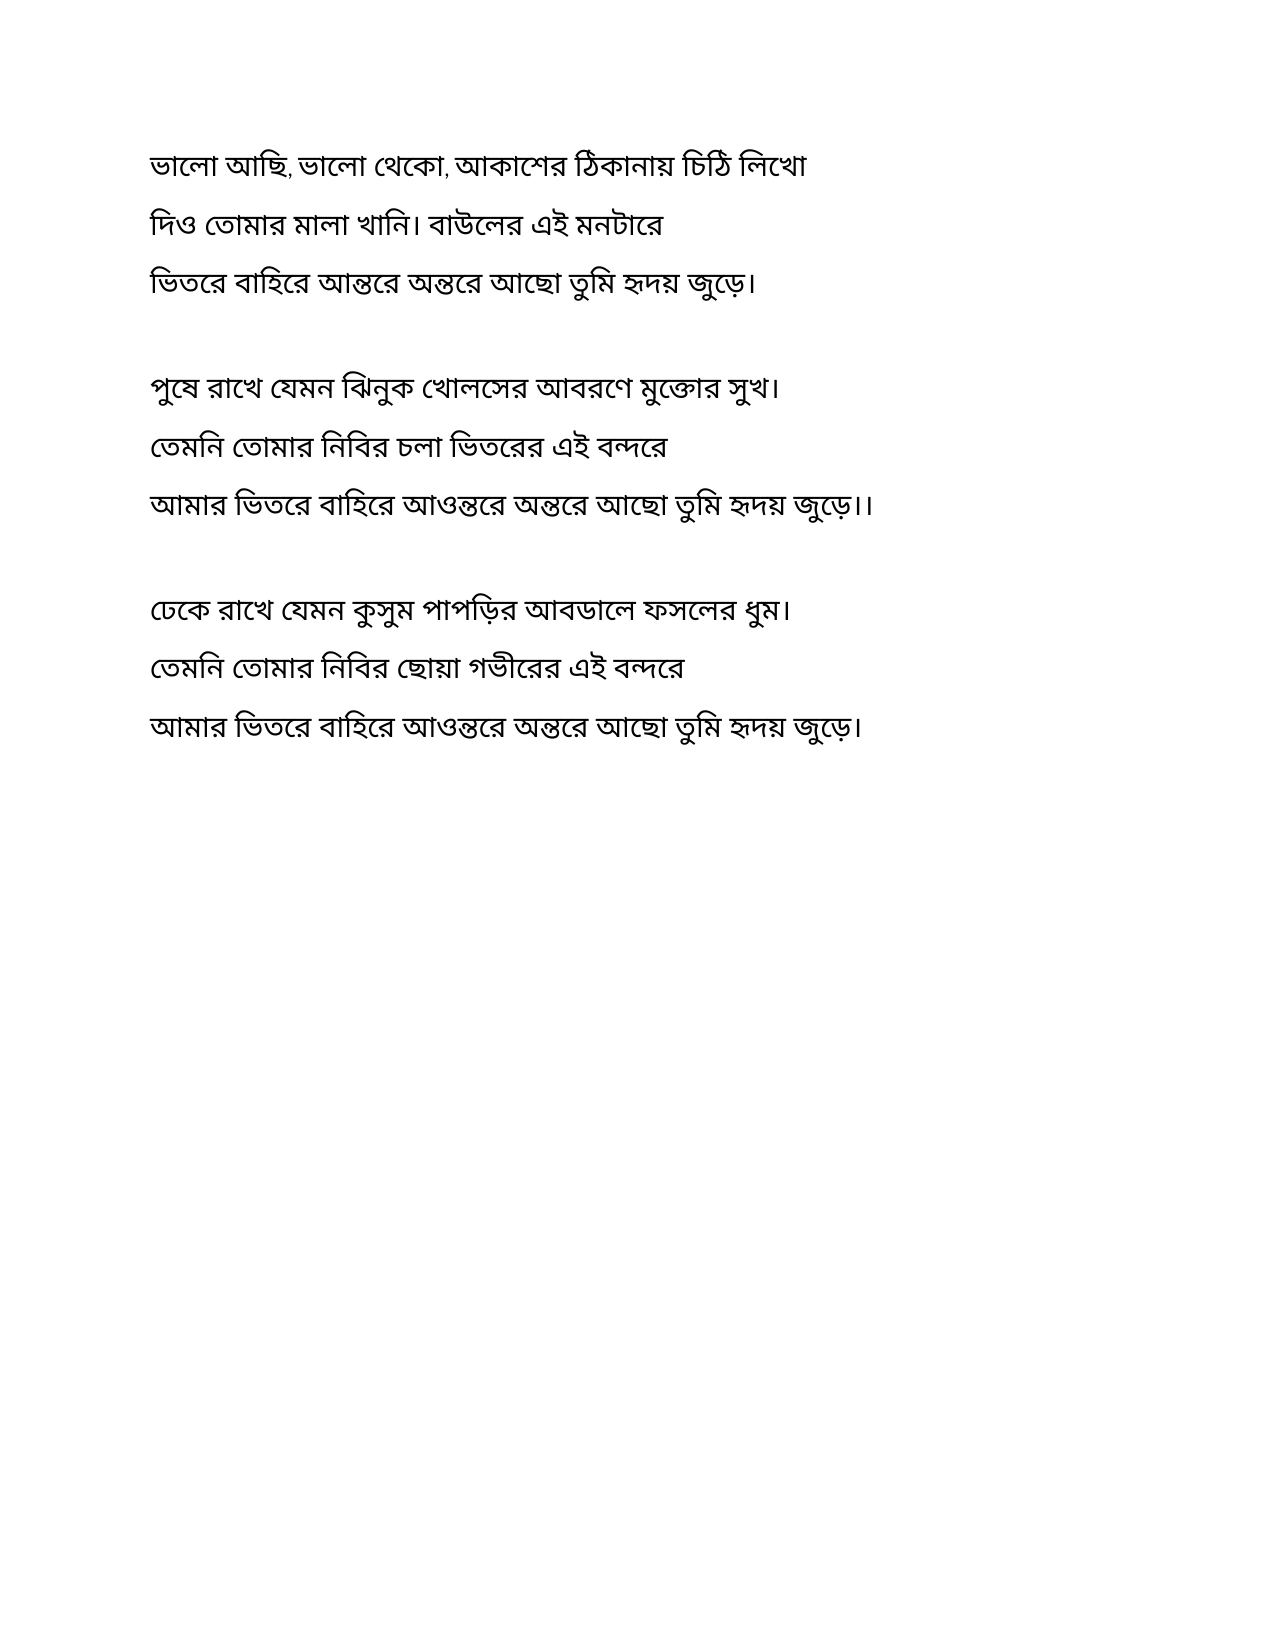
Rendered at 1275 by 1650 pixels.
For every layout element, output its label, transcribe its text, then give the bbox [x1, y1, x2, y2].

text ভিতরে বাহিরে আন্তরে অন্তরে আছো তুমি হৃদয় জুড়ে। [150, 267, 1125, 305]
text আমার ভিতরে বাহিরে আওন্তরে অন্তরে আছো তুমি হৃদয় জুড়ে।। [150, 488, 1125, 527]
text ভালো আছি, ভালো থেকো, আকাশের ঠিকানায় চিঠি লিখো [150, 150, 1125, 189]
text দিও তোমার মালা খানি। বাউলের এই মনটারে [150, 208, 1125, 247]
text তেমনি তোমার নিবির চলা ভিতরের এই বন্দরে [150, 430, 1125, 469]
text পুষে রাখে যেমন ঝিনুক খোলসের আবরণে মুক্তোর সুখ। [150, 372, 1125, 411]
text তেমনি তোমার নিবির ছোয়া গভীরের এই বন্দরে [150, 652, 1125, 691]
text ঢেকে রাখে যেমন কুসুম পাপড়ির আবডালে ফসলের ধুম। [150, 594, 1125, 632]
text আমার ভিতরে বাহিরে আওন্তরে অন্তরে আছো তুমি হৃদয় জুড়ে। [150, 710, 1125, 749]
